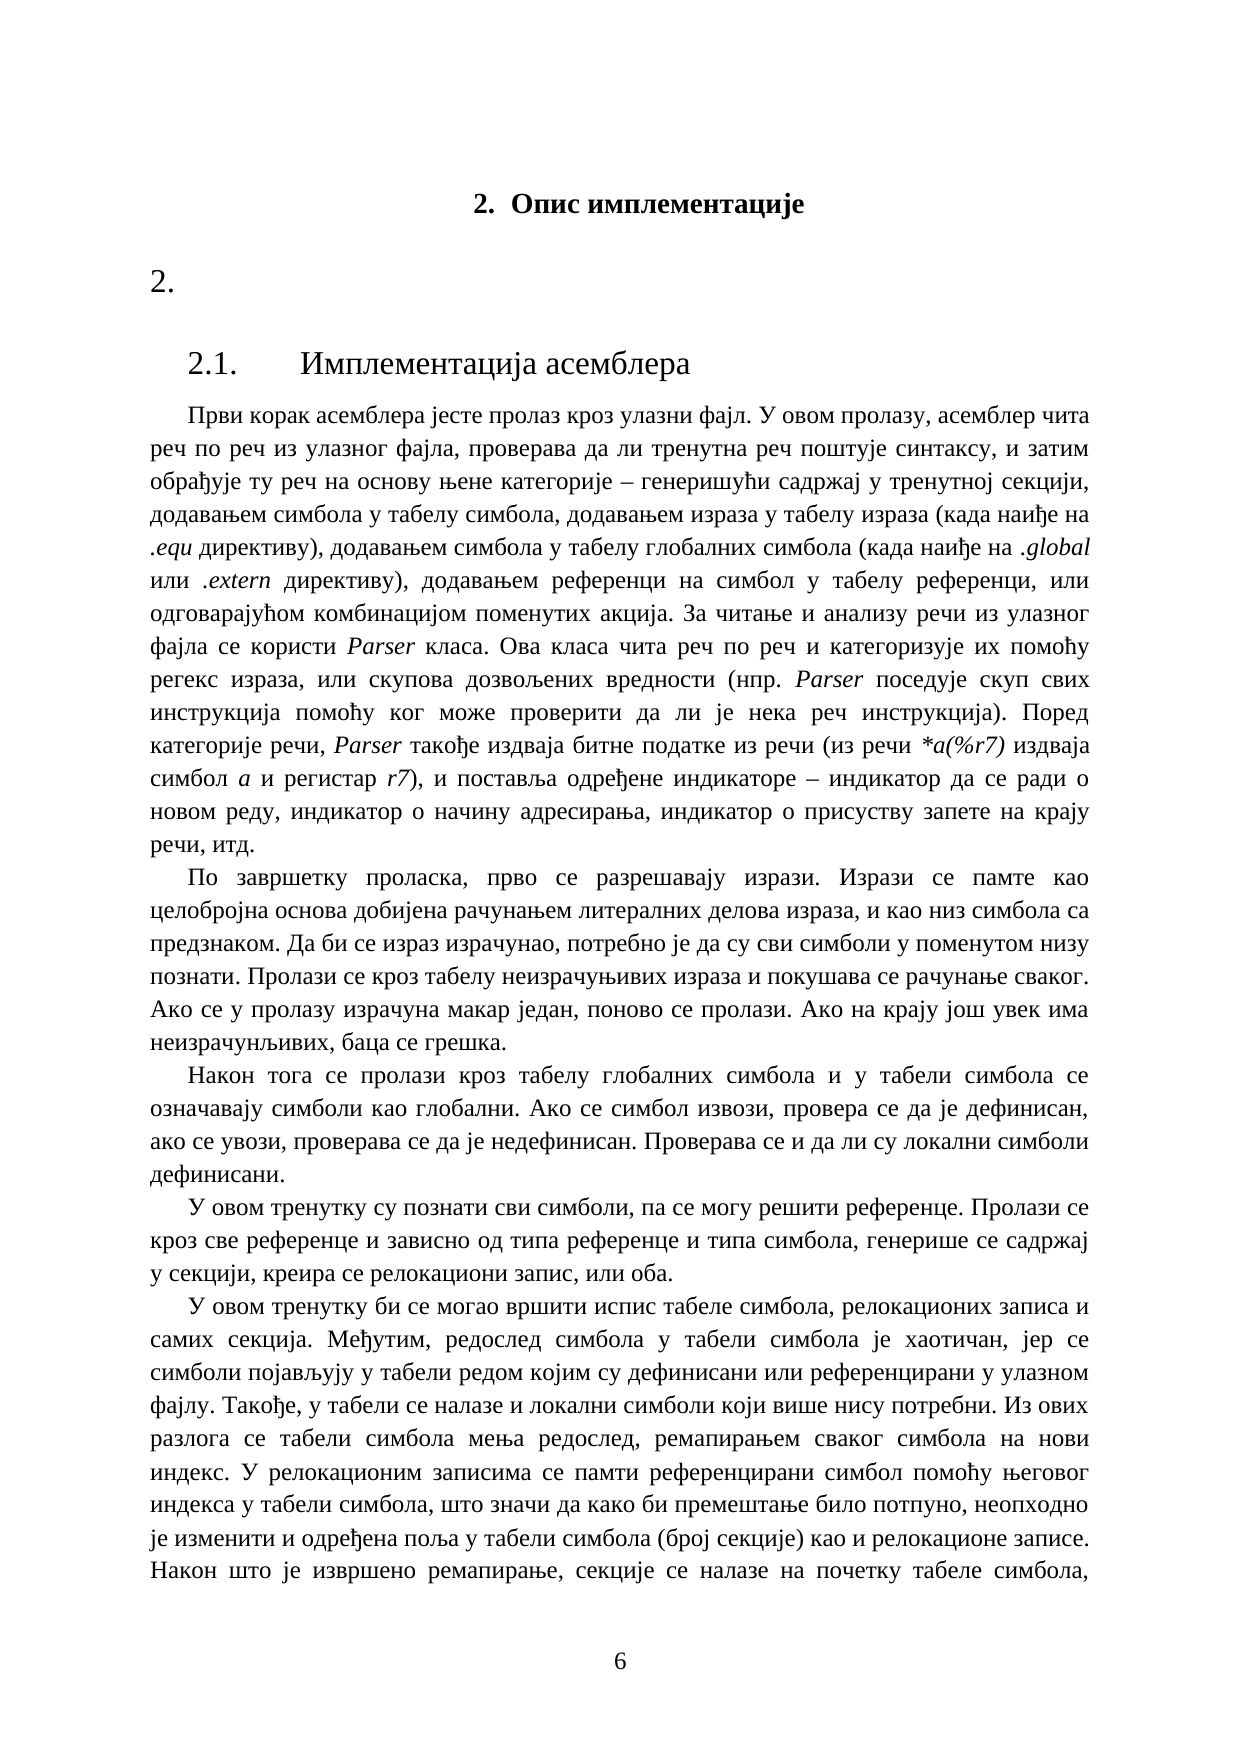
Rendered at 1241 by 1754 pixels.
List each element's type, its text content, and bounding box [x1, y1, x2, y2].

text У овом тренутку су познати сви симболи, па се могу решити референце. Пролази се кроз све референце и зависно од типа референце и типа симбола, генерише се садржај у секцији, креира се релокациони запис, или оба. [150, 1192, 1090, 1287]
subtitle Опис имплементације [187, 186, 1090, 219]
text Први корак асемблера јесте пролаз кроз улазни фајл. У овом пролазу, асемблер чита реч по реч из улазног фајла, проверава да ли тренутна реч поштује синтаксу, и затим обрађује ту реч на основу њене категорије – генеришући садржај у тренутној секцији, додавањем симбола у табелу симбола, додавањем израза у табелу израза (када наиђе на .еqu директиву), додавањем симбола у табелу глобалних симбола (када наиђе на .global или .extern директиву), додавањем референци на симбол у табелу референци, или одговарајућом комбинацијом поменутих акција. За читање и анализу речи из улазног фајла се користи Parser класа. Ова класа чита реч по реч и категоризује их помоћу регекс израза, или скупова дозвољених вредности (нпр. Parser поседује скуп свих инструкција помоћу ког може проверити да ли је нека реч инструкција). Поред категорије речи, Parser такође издваја битне податке из речи (из речи *a(%r7) издваја симбол a и регистар r7), и поставља одређене индикаторе – индикатор да се ради о новом реду, индикатор о начину адресирања, индикатор о присуству запете на крају речи, итд. [150, 400, 1090, 858]
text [150, 1291, 1090, 1584]
text Након тога се пролази кроз табелу глобалних симбола и у табели симбола се означавају симболи као глобални. Ако се симбол извози, провера се да је дефинисан, ако се увози, проверава се да је недефинисан. Проверава се и да ли су локални симболи дефинисани. [150, 1060, 1090, 1188]
text По завршетку проласка, прво се разрешавају изрази. Изрази се памте као целобројна основа добијена рачунањем литералних делова израза, и као низ симбола са предзнаком. Да би се израз израчунао, потребно је да су сви симболи у поменутом низу познати. Пролази се кроз табелу неизрачуњивих израза и покушава се рачунање сваког. Ако се у пролазу израчуна макар један, поново се пролази. Ако на крају још увек има неизрачунљивих, баца се грешка. [150, 862, 1090, 1056]
subtitle Имплементација асемблера [187, 343, 1090, 382]
